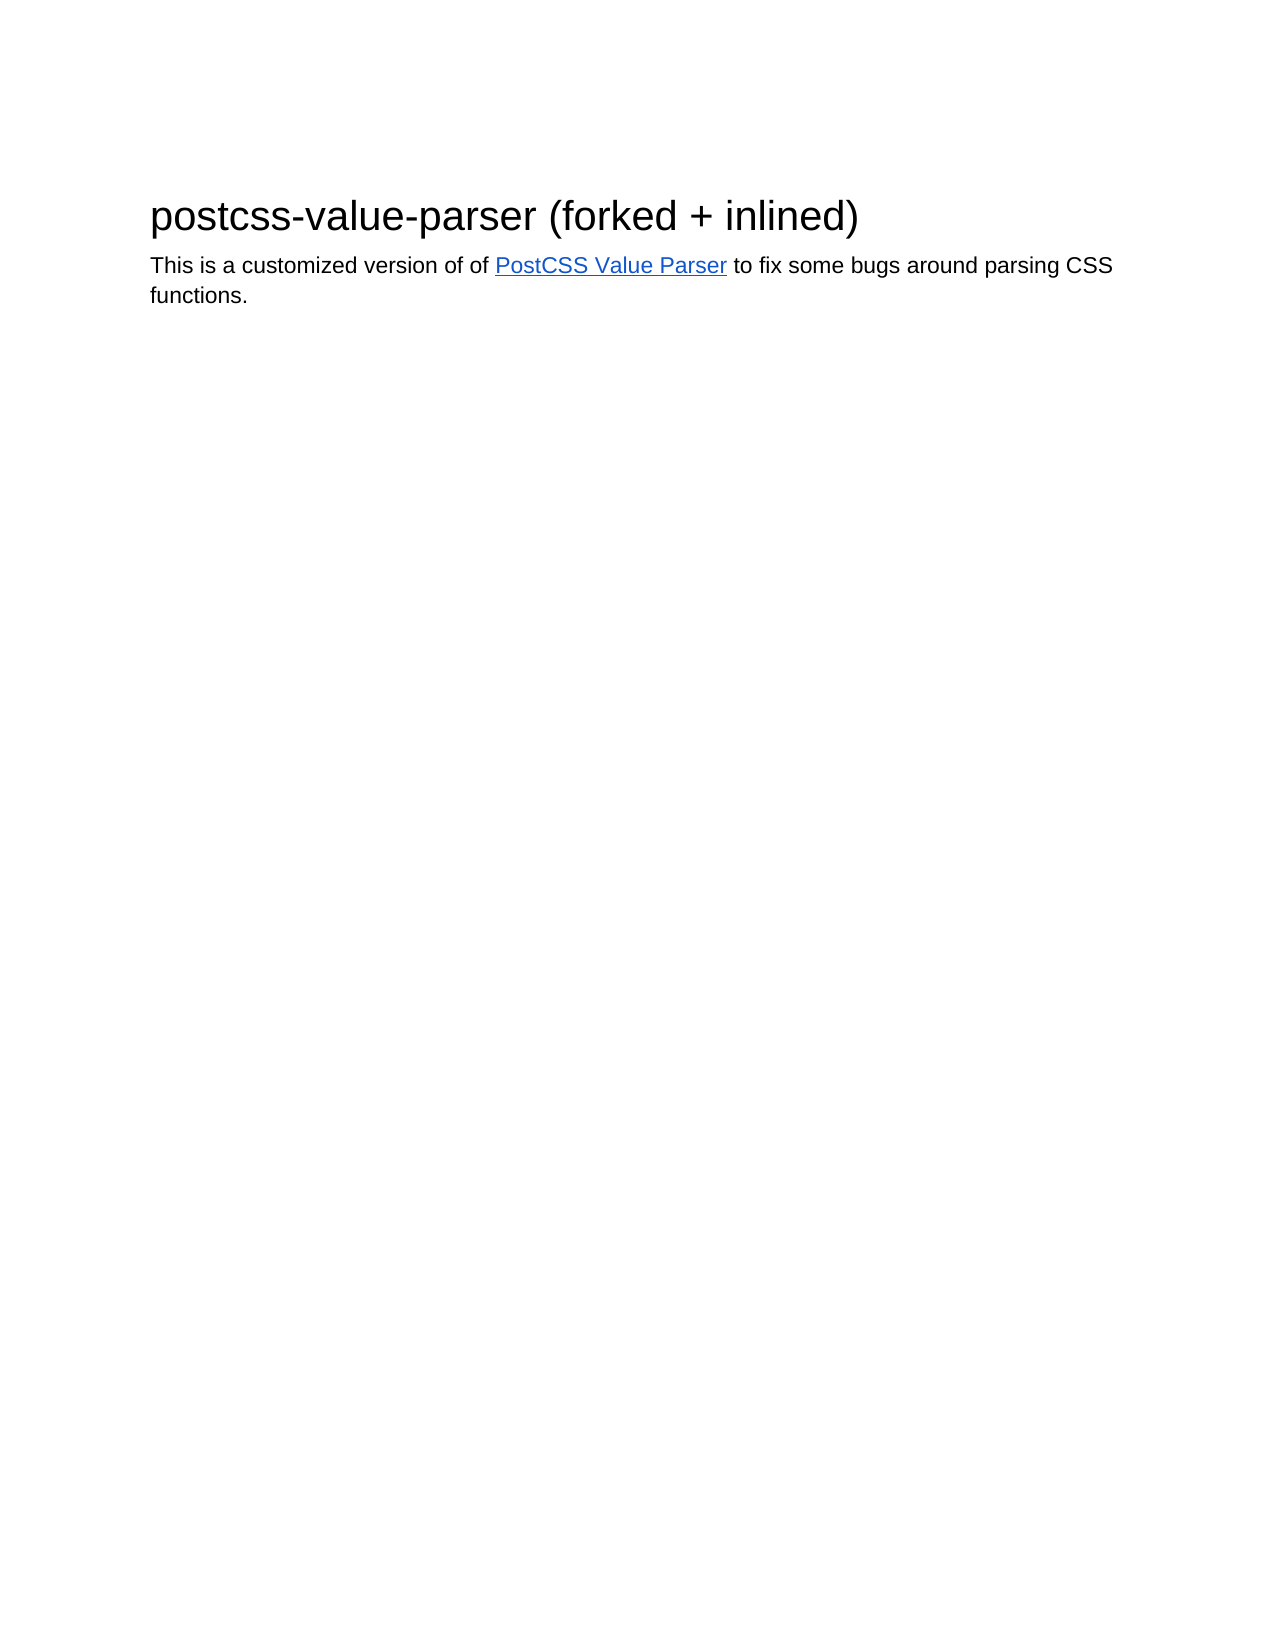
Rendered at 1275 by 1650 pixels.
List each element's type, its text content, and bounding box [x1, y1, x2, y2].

text This is a customized version of of PostCSS Value Parser to fix some bugs around parsing CSS functions. [150, 252, 1125, 309]
subtitle postcss-value-parser (forked + inlined) [150, 192, 1125, 239]
